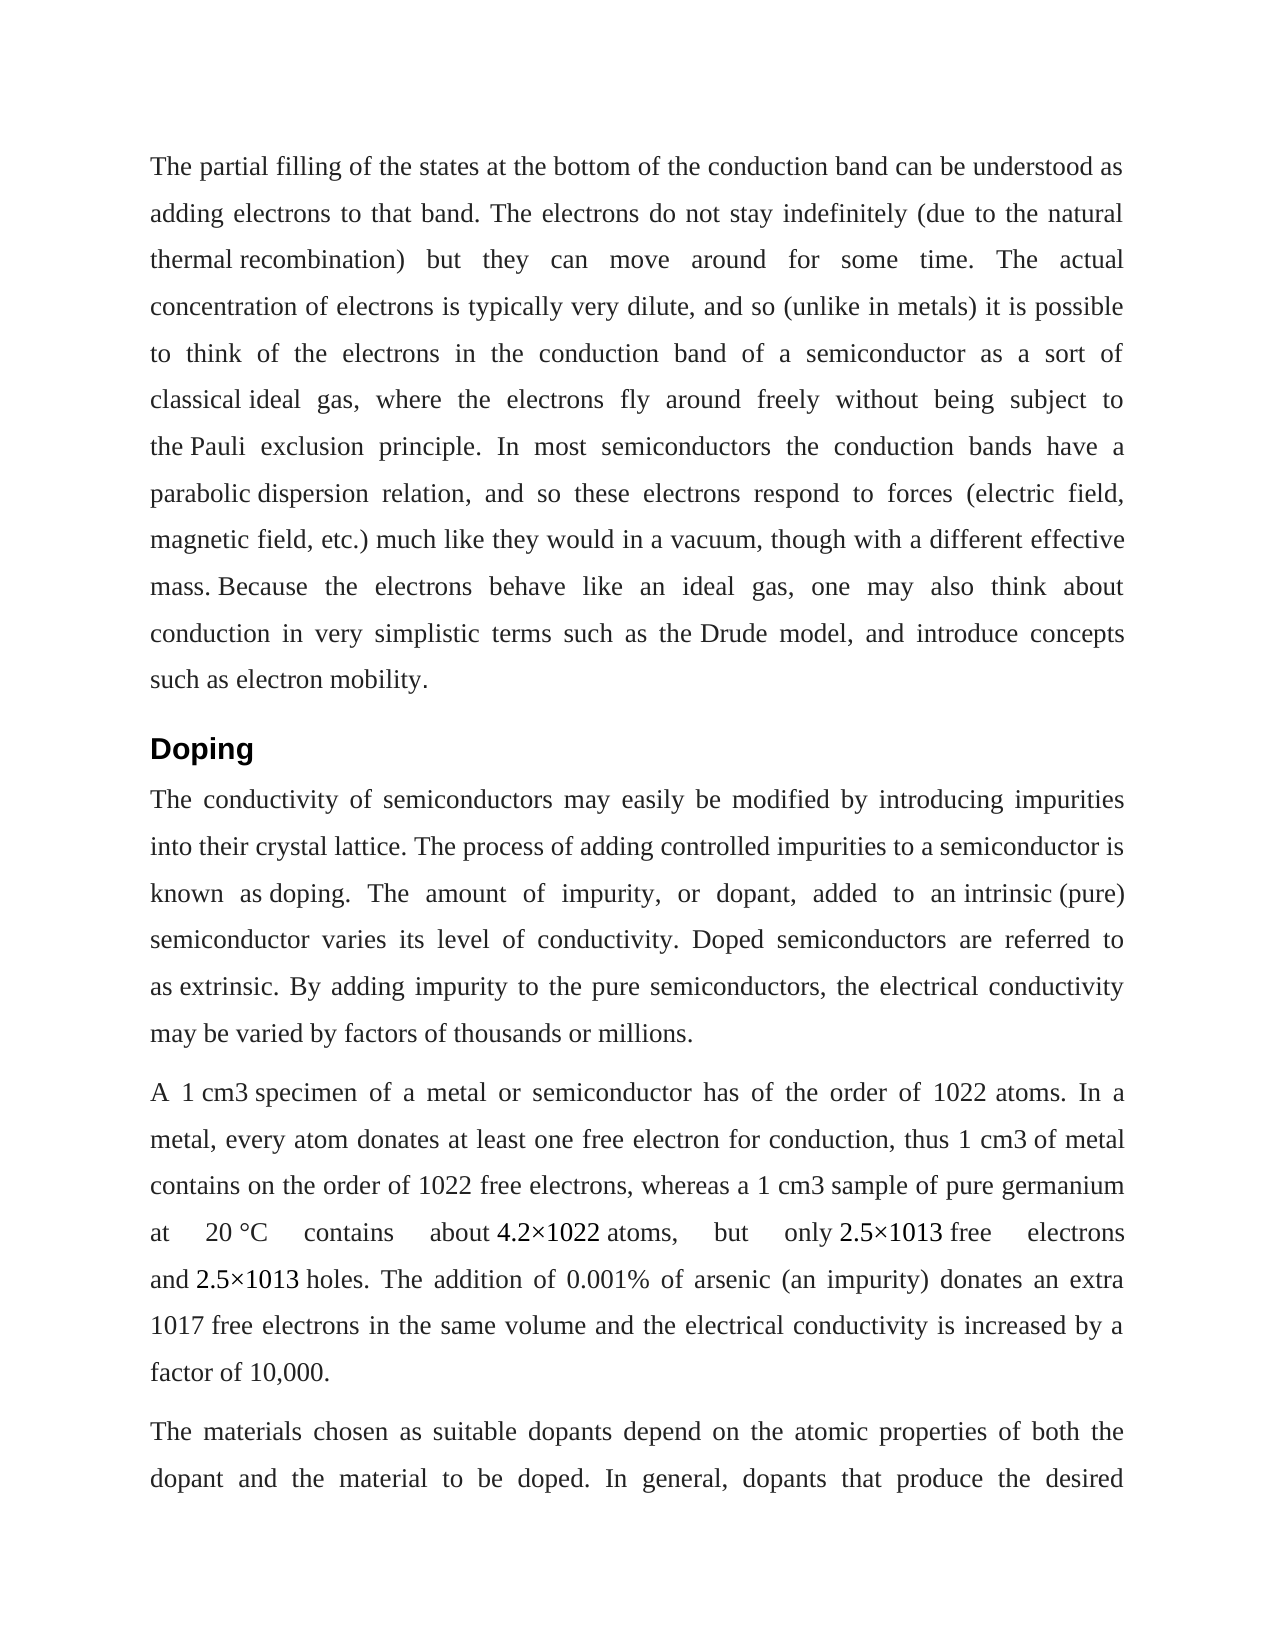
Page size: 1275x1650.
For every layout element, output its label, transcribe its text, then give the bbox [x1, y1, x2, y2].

text The partial filling of the states at the bottom of the conduction band can be understood as adding electrons to that band. The electrons do not stay indefinitely (due to the natural thermal recombination) but they can move around for some time. The actual concentration of electrons is typically very dilute, and so (unlike in metals) it is possible to think of the electrons in the conduction band of a semiconductor as a sort of classical ideal gas, where the electrons fly around freely without being subject to the Pauli exclusion principle. In most semiconductors the conduction bands have a parabolic dispersion relation, and so these electrons respond to forces (electric field, magnetic field, etc.) much like they would in a vacuum, though with a different effective mass. Because the electrons behave like an ideal gas, one may also think about conduction in very simplistic terms such as the Drude model, and introduce concepts such as electron mobility. [150, 150, 1125, 695]
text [150, 1415, 1125, 1493]
text A 1 cm3 specimen of a metal or semiconductor has of the order of 1022 atoms. In a metal, every atom donates at least one free electron for conduction, thus 1 cm3 of metal contains on the order of 1022 free electrons, whereas a 1 cm3 sample of pure germanium at 20 °C contains about 4.2×1022 atoms, but only 2.5×1013 free electrons and 2.5×1013 holes. The addition of 0.001% of arsenic (an impurity) donates an extra 1017 free electrons in the same volume and the electrical conductivity is increased by a factor of 10,000. [150, 1076, 1125, 1387]
subtitle Doping [150, 731, 1125, 766]
text The conductivity of semiconductors may easily be modified by introducing impurities into their crystal lattice. The process of adding controlled impurities to a semiconductor is known as doping. The amount of impurity, or dopant, added to an intrinsic (pure) semiconductor varies its level of conductivity. Doped semiconductors are referred to as extrinsic. By adding impurity to the pure semiconductors, the electrical conductivity may be varied by factors of thousands or millions. [150, 784, 1125, 1048]
